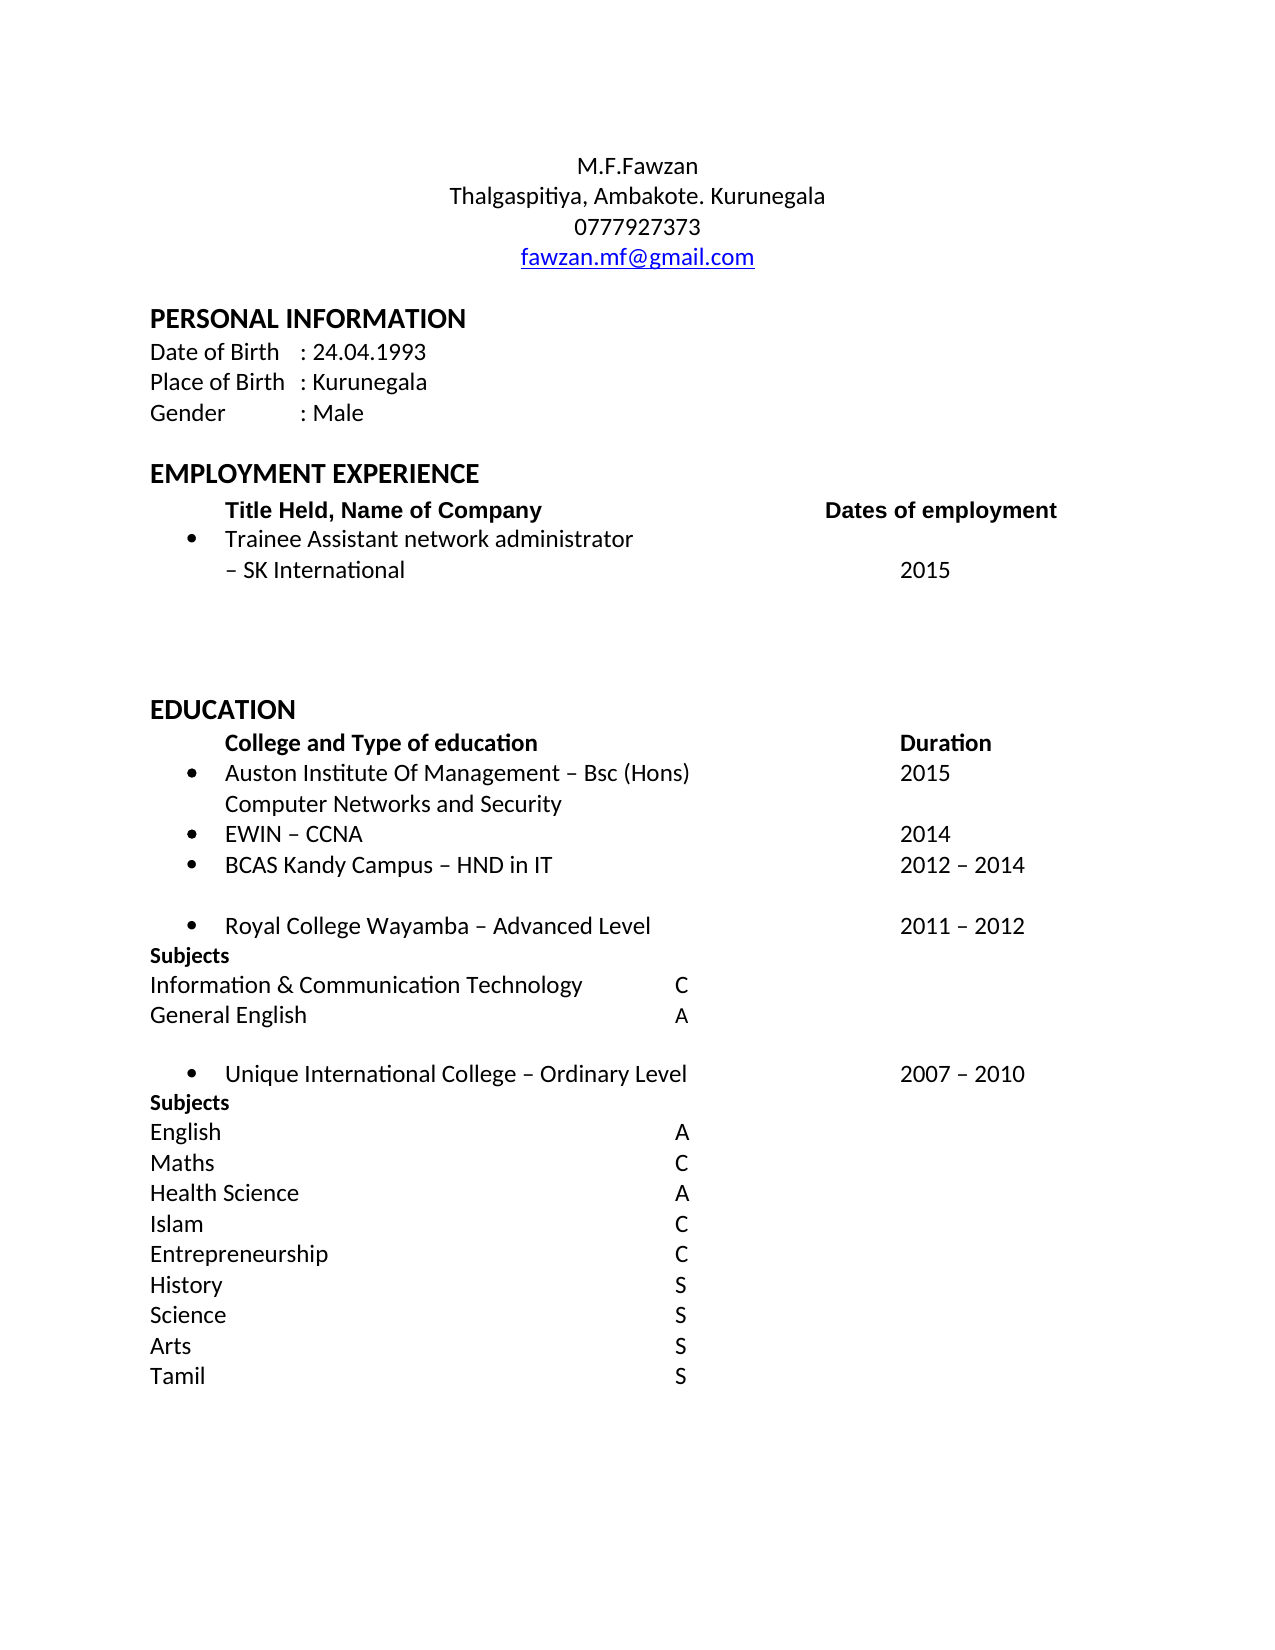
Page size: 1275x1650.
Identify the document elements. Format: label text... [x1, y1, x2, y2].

text English A [150, 1116, 1125, 1147]
list BCAS Kandy Campus – HND in IT 2012 – 2014 [187, 849, 1125, 880]
text General English A [150, 999, 1125, 1030]
text Science S [150, 1299, 1125, 1330]
text Date of Birth : 24.04.1993 [150, 336, 1125, 366]
text fawzan.mf@gmail.com [150, 242, 1125, 272]
text Computer Networks and Security [225, 788, 1125, 819]
text Health Science A [150, 1177, 1125, 1208]
text History S [150, 1269, 1125, 1299]
list EWIN – CCNA 2014 [187, 819, 1125, 849]
text Tamil S [150, 1361, 1125, 1391]
text Thalgaspitiya, Ambakote. Kurunegala [150, 181, 1125, 211]
text Arts S [150, 1330, 1125, 1361]
list Auston Institute Of Management – Bsc (Hons) 2015 [187, 758, 1125, 788]
text Title Held, Name of Company Dates of employment [150, 497, 1125, 523]
text EDUCATION [150, 691, 1125, 727]
text Islam C [150, 1208, 1125, 1238]
text – SK International 2015 [225, 554, 1125, 584]
text College and Type of education Duration [150, 727, 1125, 758]
list Unique International College – Ordinary Level 2007 – 2010 [187, 1058, 1125, 1088]
text M.F.Fawzan [150, 150, 1125, 181]
text Maths C [150, 1147, 1125, 1177]
text Place of Birth : Kurunegala [150, 366, 1125, 397]
text Subjects [150, 1088, 1125, 1116]
text Subjects Information & Communication Technology C [150, 941, 1125, 999]
text PERSONAL INFORMATION [150, 300, 1125, 336]
text EMPLOYMENT EXPERIENCE [150, 455, 1125, 491]
list Trainee Assistant network administrator [187, 523, 1125, 554]
text Gender : Male [150, 397, 1125, 427]
text Entrepreneurship C [150, 1238, 1125, 1269]
text 0777927373 [150, 211, 1125, 242]
list Royal College Wayamba – Advanced Level 2011 – 2012 [187, 910, 1125, 941]
